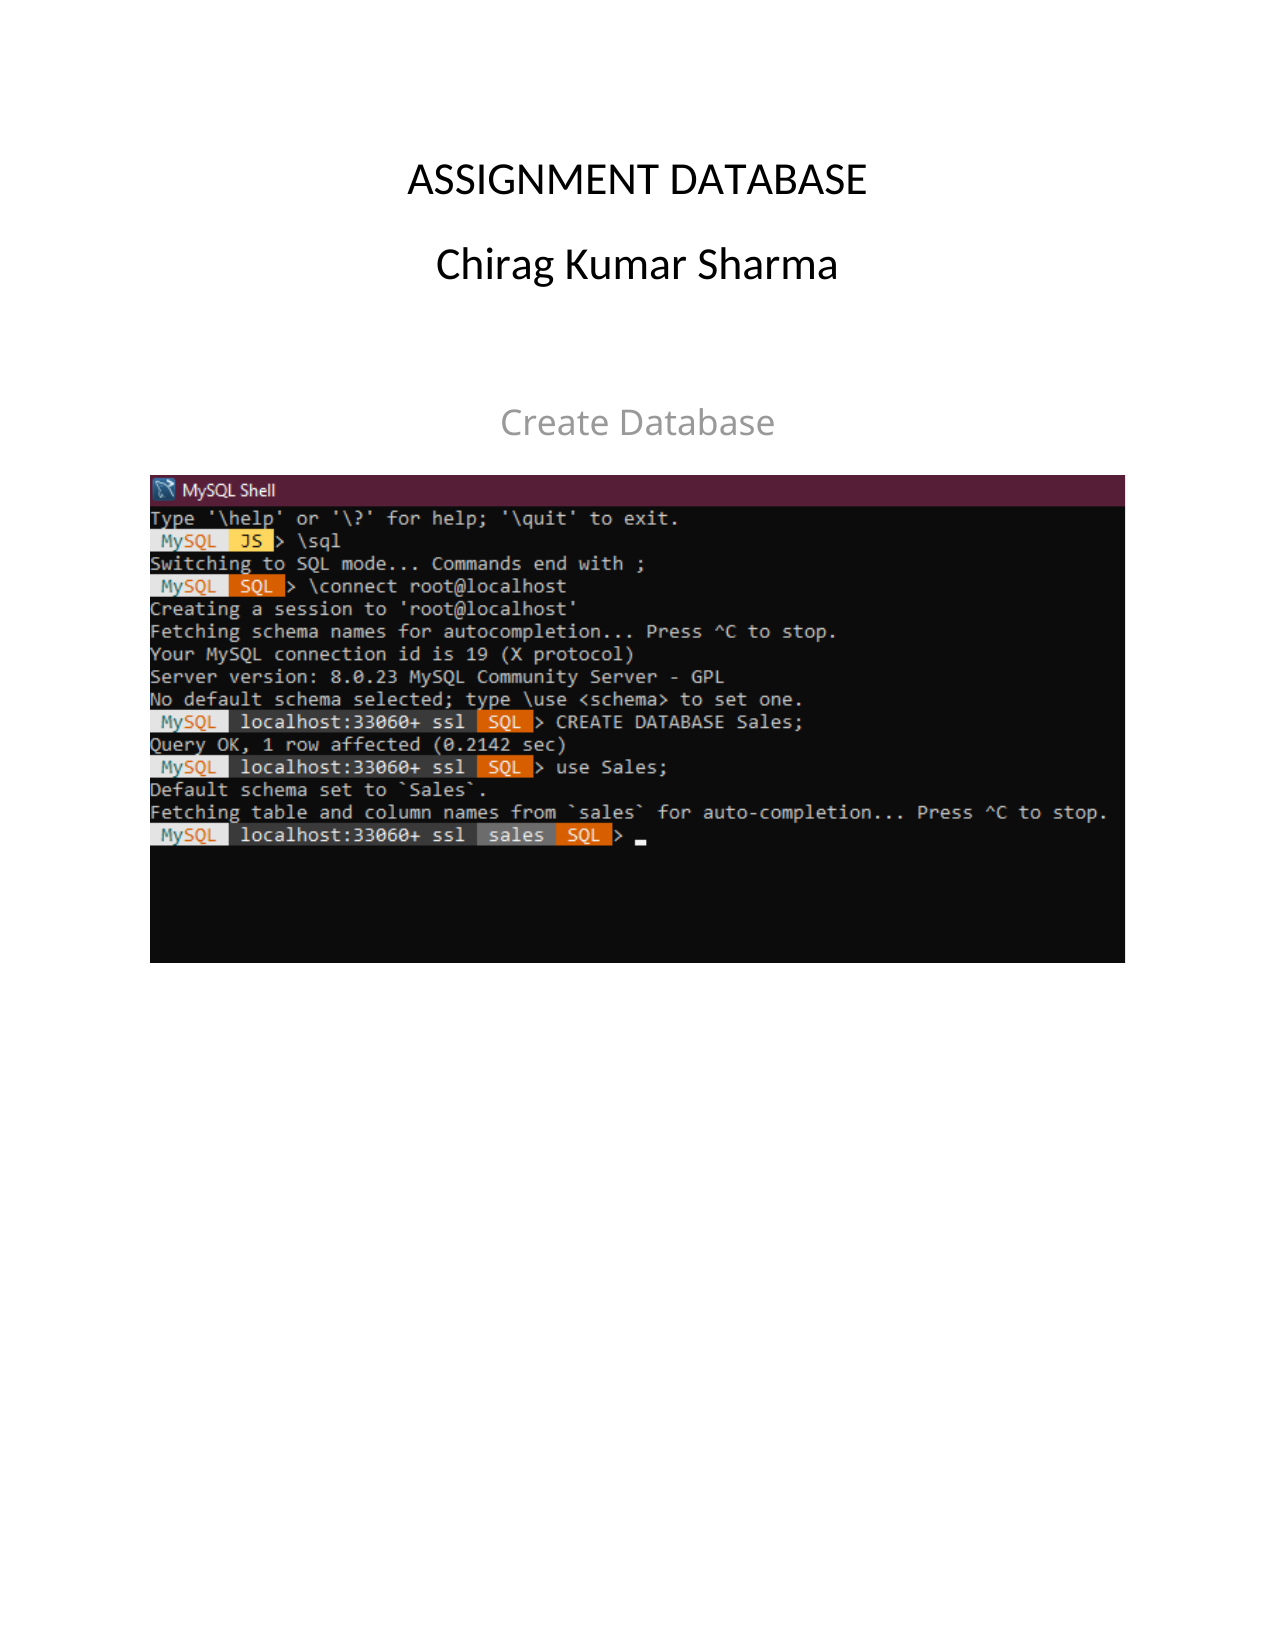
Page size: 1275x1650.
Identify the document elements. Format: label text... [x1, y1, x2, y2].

picture [150, 475, 1125, 963]
text ASSIGNMENT DATABASE [150, 150, 1125, 206]
text Create Database [150, 398, 1125, 446]
text Chirag Kumar Sharma [150, 235, 1125, 291]
